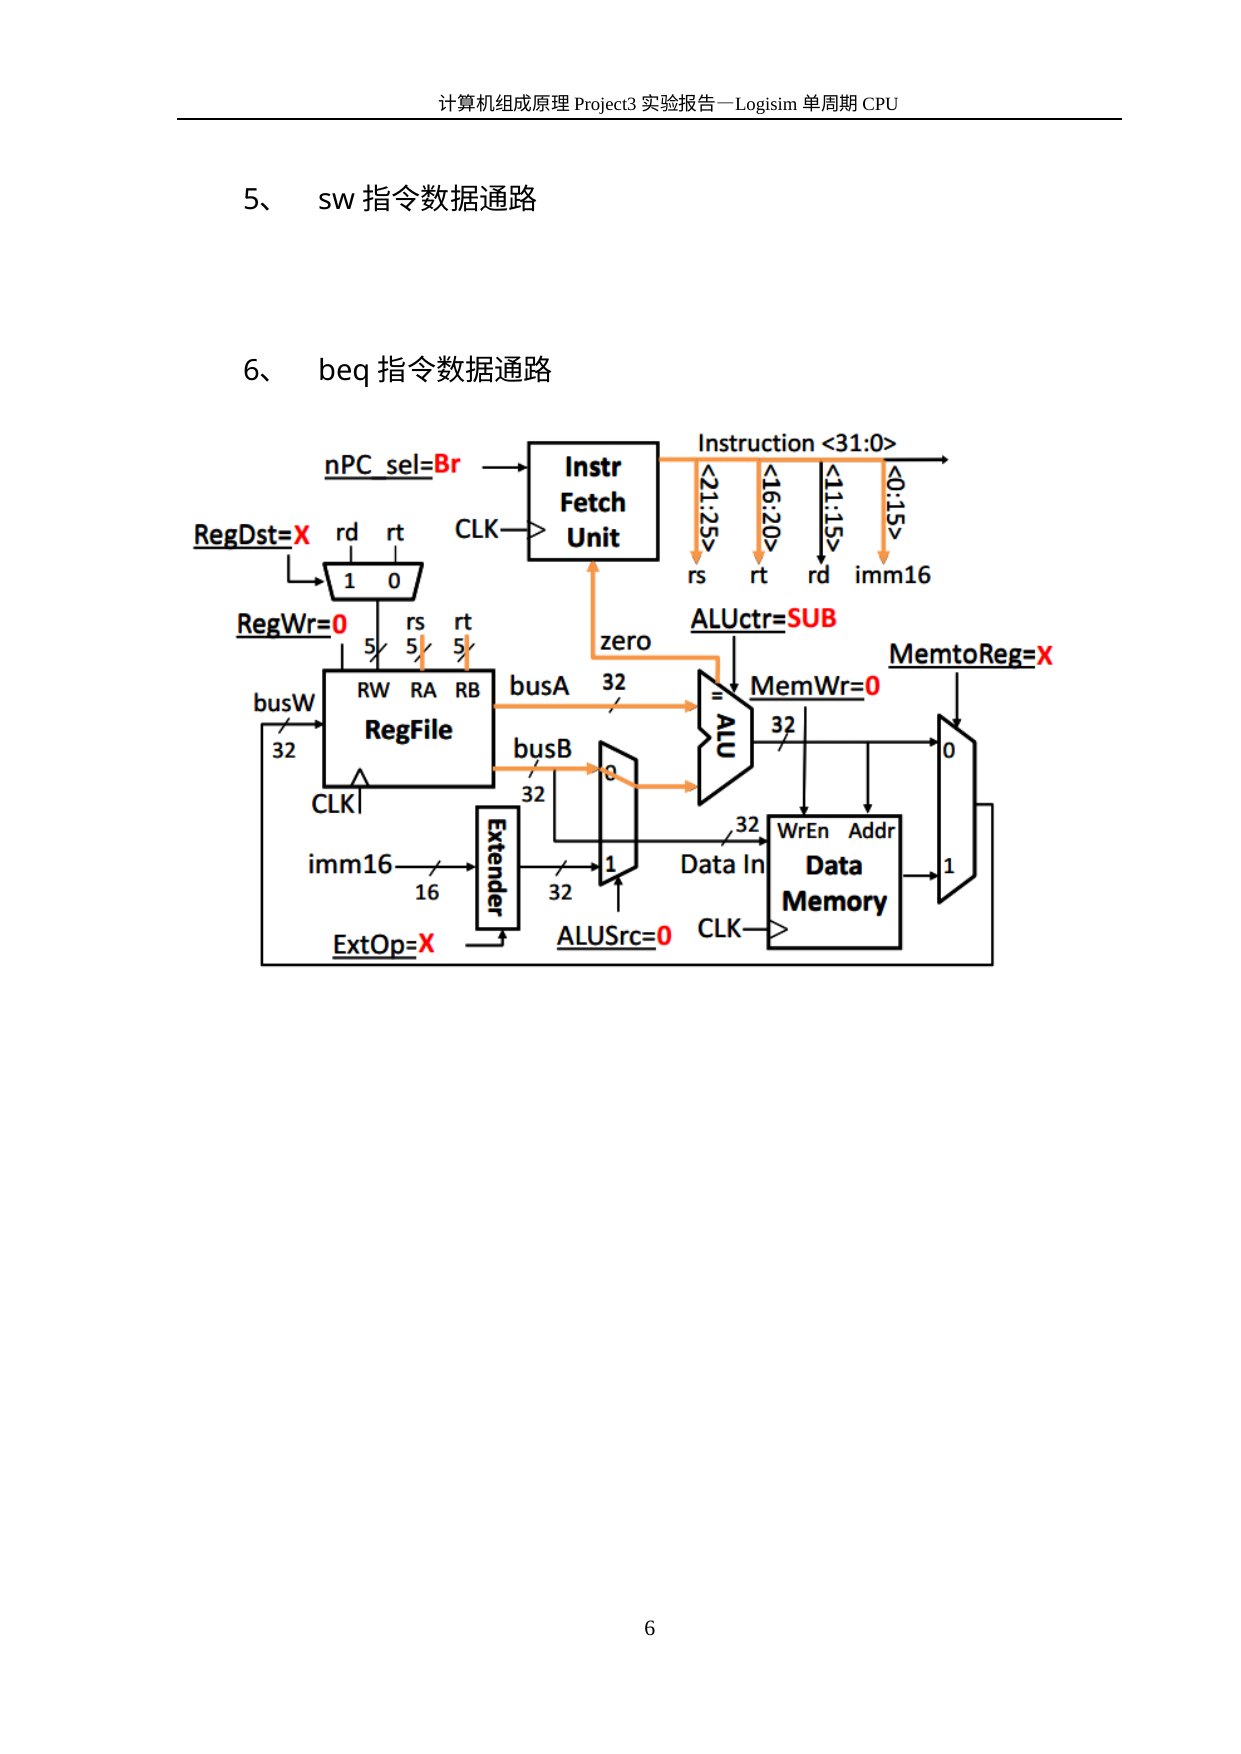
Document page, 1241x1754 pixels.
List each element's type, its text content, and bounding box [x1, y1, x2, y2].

picture [188, 425, 1064, 970]
list sw 指令数据通路 [243, 164, 1122, 229]
list beq 指令数据通路 [243, 335, 1122, 400]
